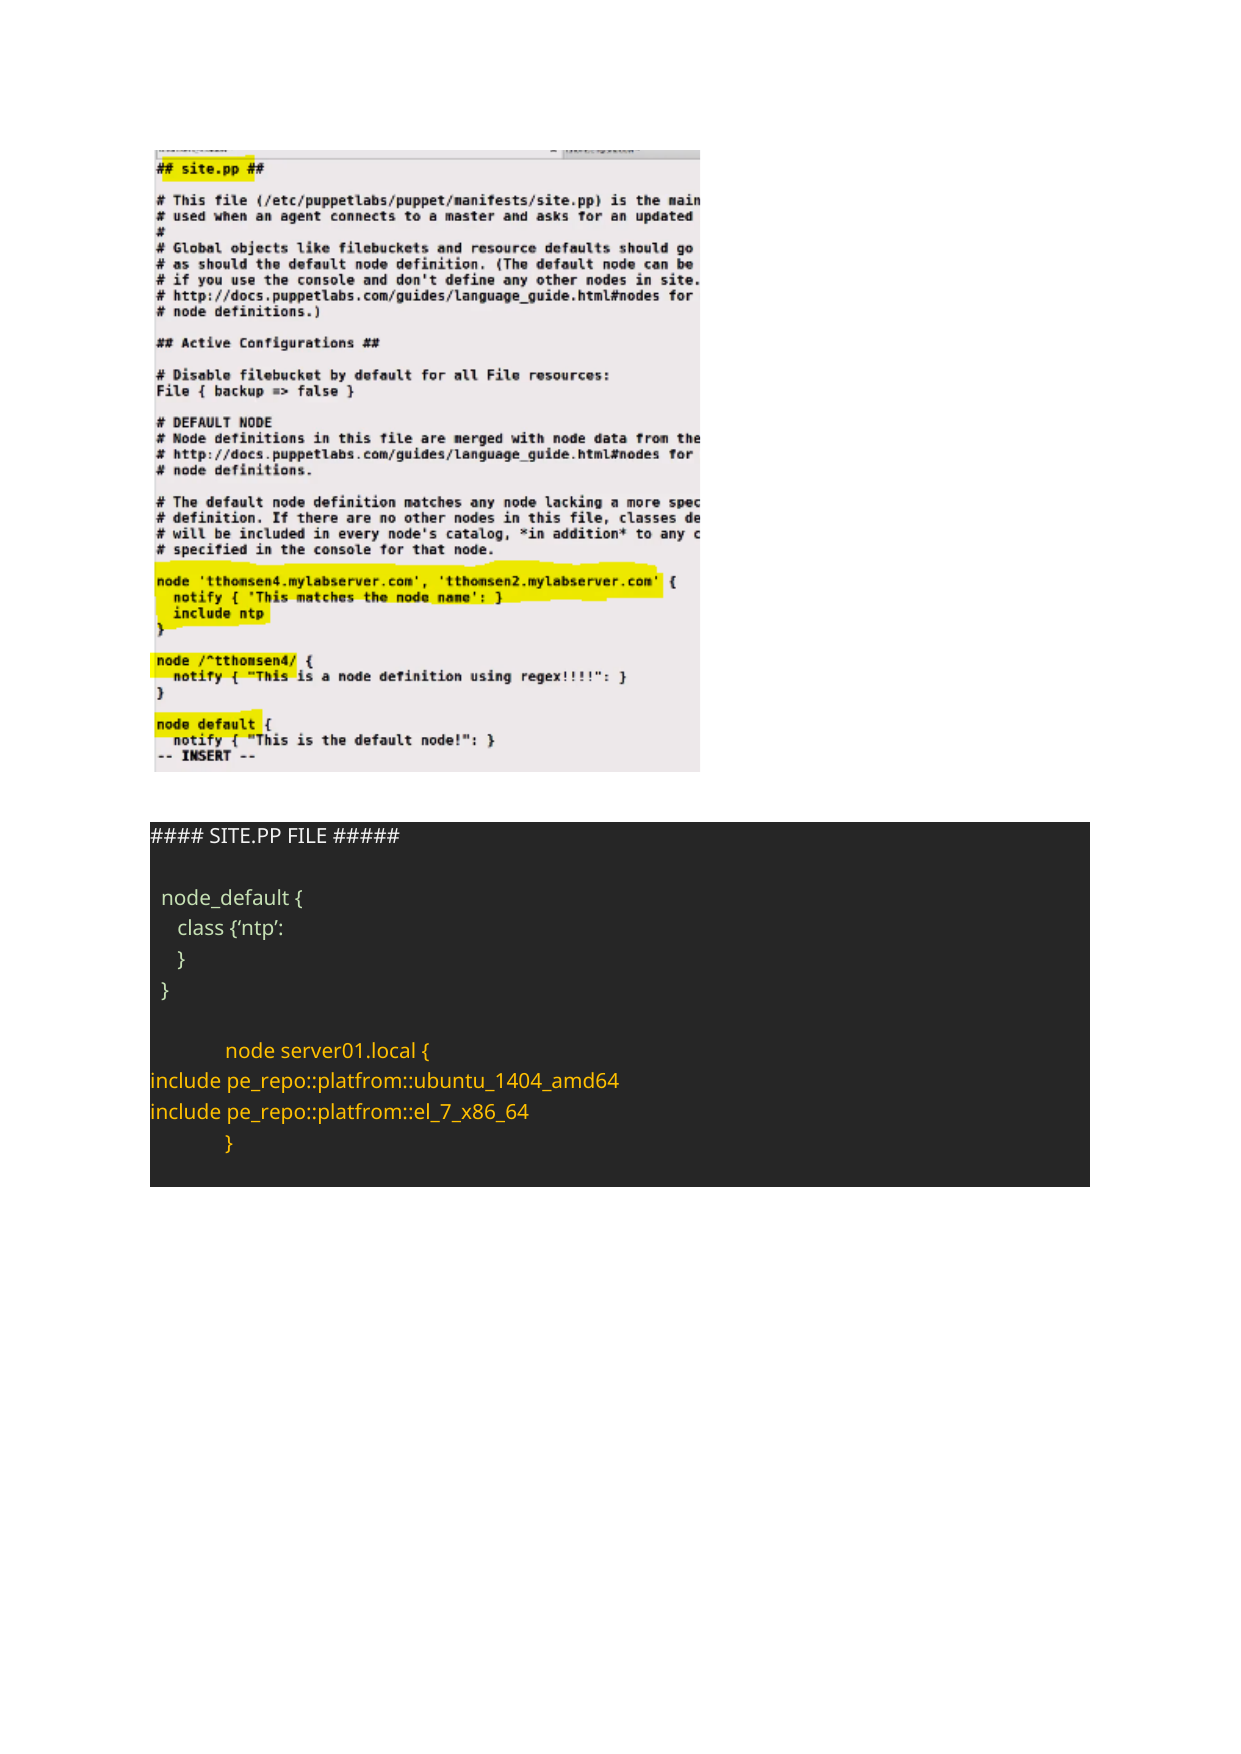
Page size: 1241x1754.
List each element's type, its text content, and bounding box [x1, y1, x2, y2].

text node_default { [150, 883, 1090, 911]
text include pe_repo::platfrom::el_7_x86_64 [150, 1097, 1090, 1126]
text } [150, 1128, 1090, 1156]
text include pe_repo::platfrom::ubuntu_1404_amd64 [150, 1067, 1090, 1095]
text class {‘ntp’: [150, 913, 1090, 942]
text node server01.local { [150, 1036, 1090, 1064]
picture [150, 150, 700, 772]
text } [150, 944, 1090, 973]
text } [150, 975, 1090, 1003]
text #### SITE.PP FILE ##### [150, 822, 1090, 850]
